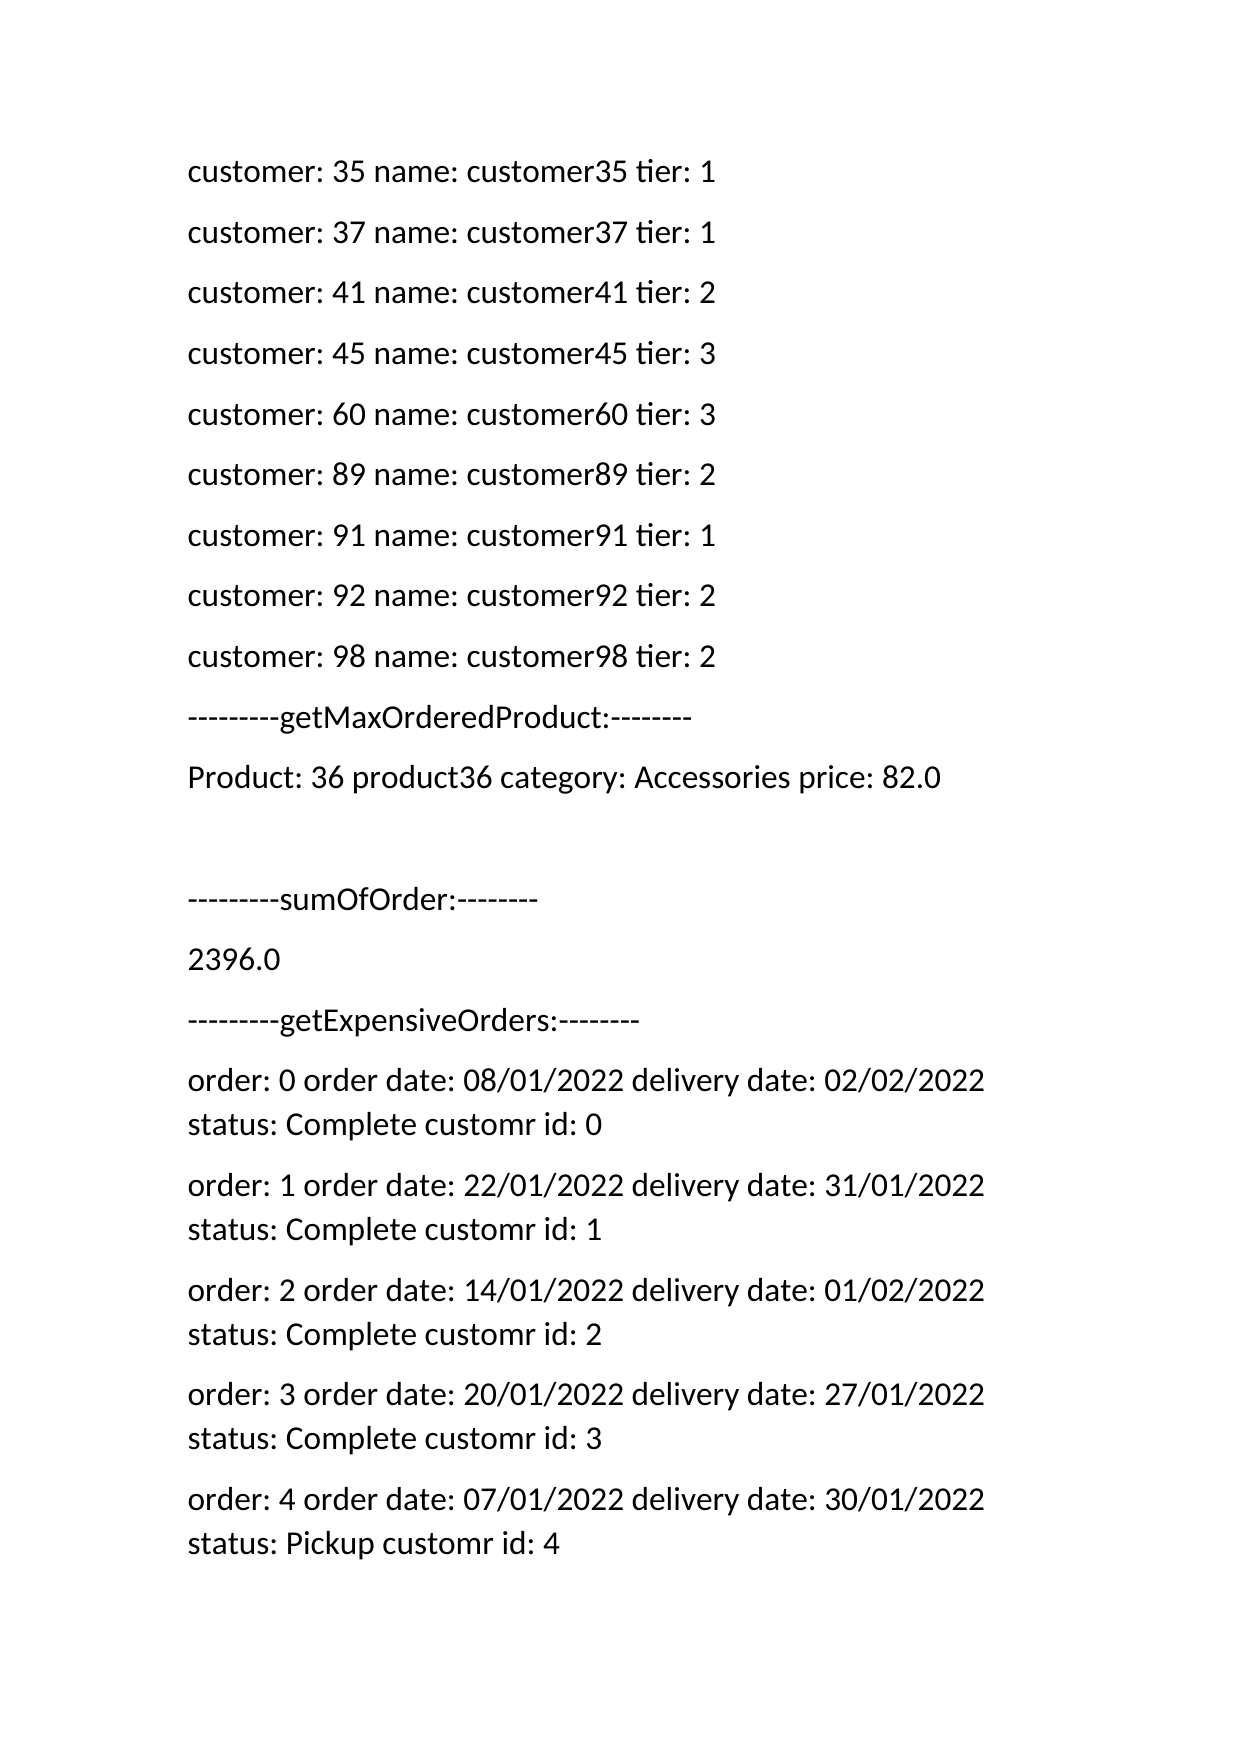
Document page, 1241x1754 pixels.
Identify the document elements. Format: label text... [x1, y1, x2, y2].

text customer: 92 name: customer92 tier: 2 [187, 574, 1053, 615]
text customer: 91 name: customer91 tier: 1 [187, 514, 1053, 554]
text customer: 89 name: customer89 tier: 2 [187, 453, 1053, 494]
text customer: 37 name: customer37 tier: 1 [187, 211, 1053, 251]
text customer: 45 name: customer45 tier: 3 [187, 332, 1053, 373]
text order: 2 order date: 14/01/2022 delivery date: 01/02/2022 status: Complete customr id: 2 [187, 1268, 1053, 1353]
text order: 1 order date: 22/01/2022 delivery date: 31/01/2022 status: Complete customr id: 1 [187, 1164, 1053, 1249]
text order: 3 order date: 20/01/2022 delivery date: 27/01/2022 status: Complete customr id: 3 [187, 1373, 1053, 1458]
text Product: 36 product36 category: Accessories price: 82.0 [187, 756, 1053, 797]
text customer: 41 name: customer41 tier: 2 [187, 271, 1053, 312]
text ---------sumOfOrder:-------- [187, 877, 1053, 918]
text customer: 60 name: customer60 tier: 3 [187, 392, 1053, 433]
text order: 0 order date: 08/01/2022 delivery date: 02/02/2022 status: Complete customr id: 0 [187, 1059, 1053, 1144]
text 2396.0 [187, 938, 1053, 979]
text order: 4 order date: 07/01/2022 delivery date: 30/01/2022 status: Pickup customr id: 4 [187, 1478, 1053, 1562]
text ---------getExpensiveOrders:-------- [187, 999, 1053, 1039]
text customer: 35 name: customer35 tier: 1 [187, 150, 1053, 191]
text customer: 98 name: customer98 tier: 2 [187, 635, 1053, 676]
text ---------getMaxOrderedProduct:-------- [187, 696, 1053, 736]
